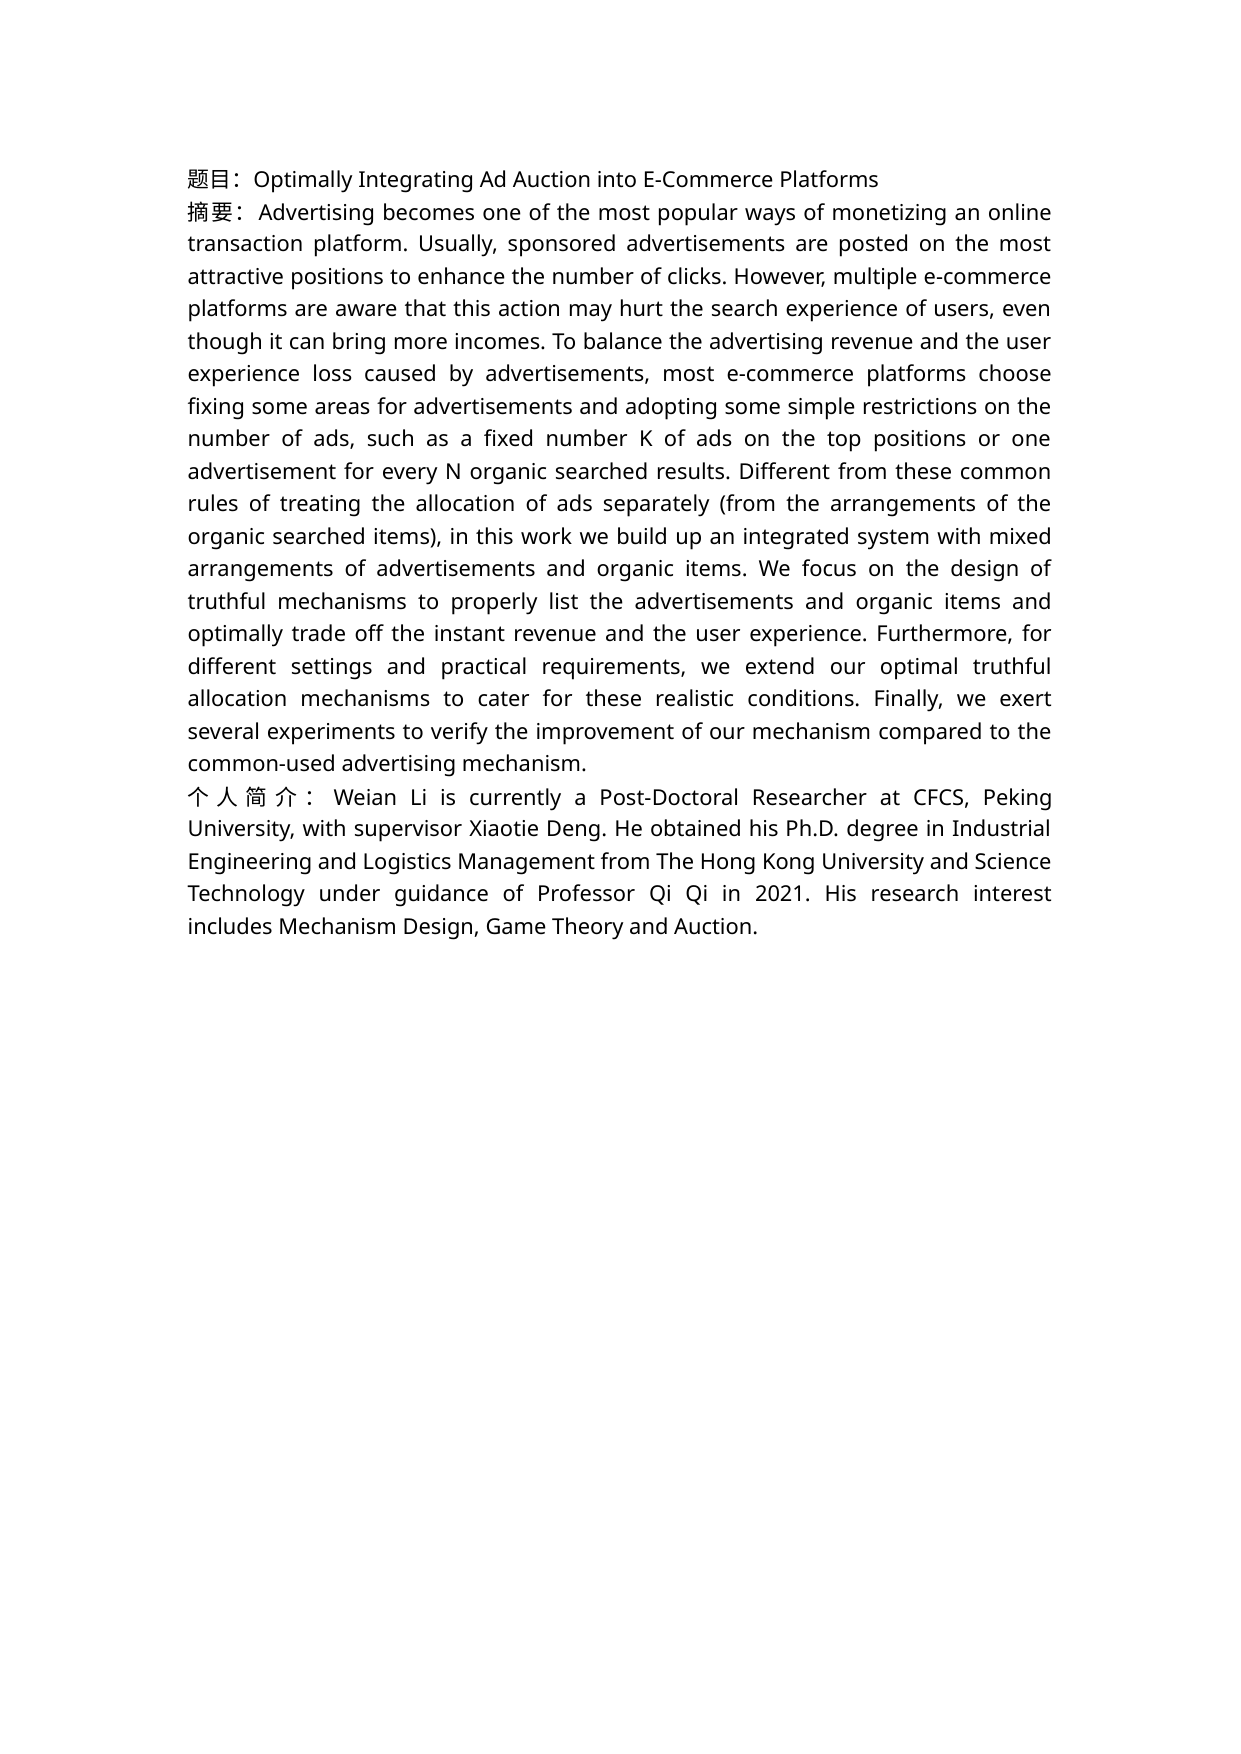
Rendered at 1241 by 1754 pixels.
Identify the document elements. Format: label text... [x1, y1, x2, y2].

text 题目：Optimally Integrating Ad Auction into E-Commerce Platforms [187, 162, 1053, 194]
text 摘要：Advertising becomes one of the most popular ways of monetizing an online transaction platform. Usually, sponsored advertisements are posted on the most attractive positions to enhance the number of clicks. However, multiple e-commerce platforms are aware that this action may hurt the search experience of users, even though it can bring more incomes. To balance the advertising revenue and the user experience loss caused by advertisements, most e-commerce platforms choose fixing some areas for advertisements and adopting some simple restrictions on the number of ads, such as a fixed number K of ads on the top positions or one advertisement for every N organic searched results. Different from these common rules of treating the allocation of ads separately (from the arrangements of the organic searched items), in this work we build up an integrated system with mixed arrangements of advertisements and organic items. We focus on the design of truthful mechanisms to properly list the advertisements and organic items and optimally trade off the instant revenue and the user experience. Furthermore, for different settings and practical requirements, we extend our optimal truthful allocation mechanisms to cater for these realistic conditions. Finally, we exert several experiments to verify the improvement of our mechanism compared to the common-used advertising mechanism. [187, 194, 1053, 779]
text 个人简介：Weian Li is currently a Post-Doctoral Researcher at CFCS, Peking University, with supervisor Xiaotie Deng. He obtained his Ph.D. degree in Industrial Engineering and Logistics Management from The Hong Kong University and Science Technology under guidance of Professor Qi Qi in 2021. His research interest includes Mechanism Design, Game Theory and Auction. [187, 779, 1053, 942]
